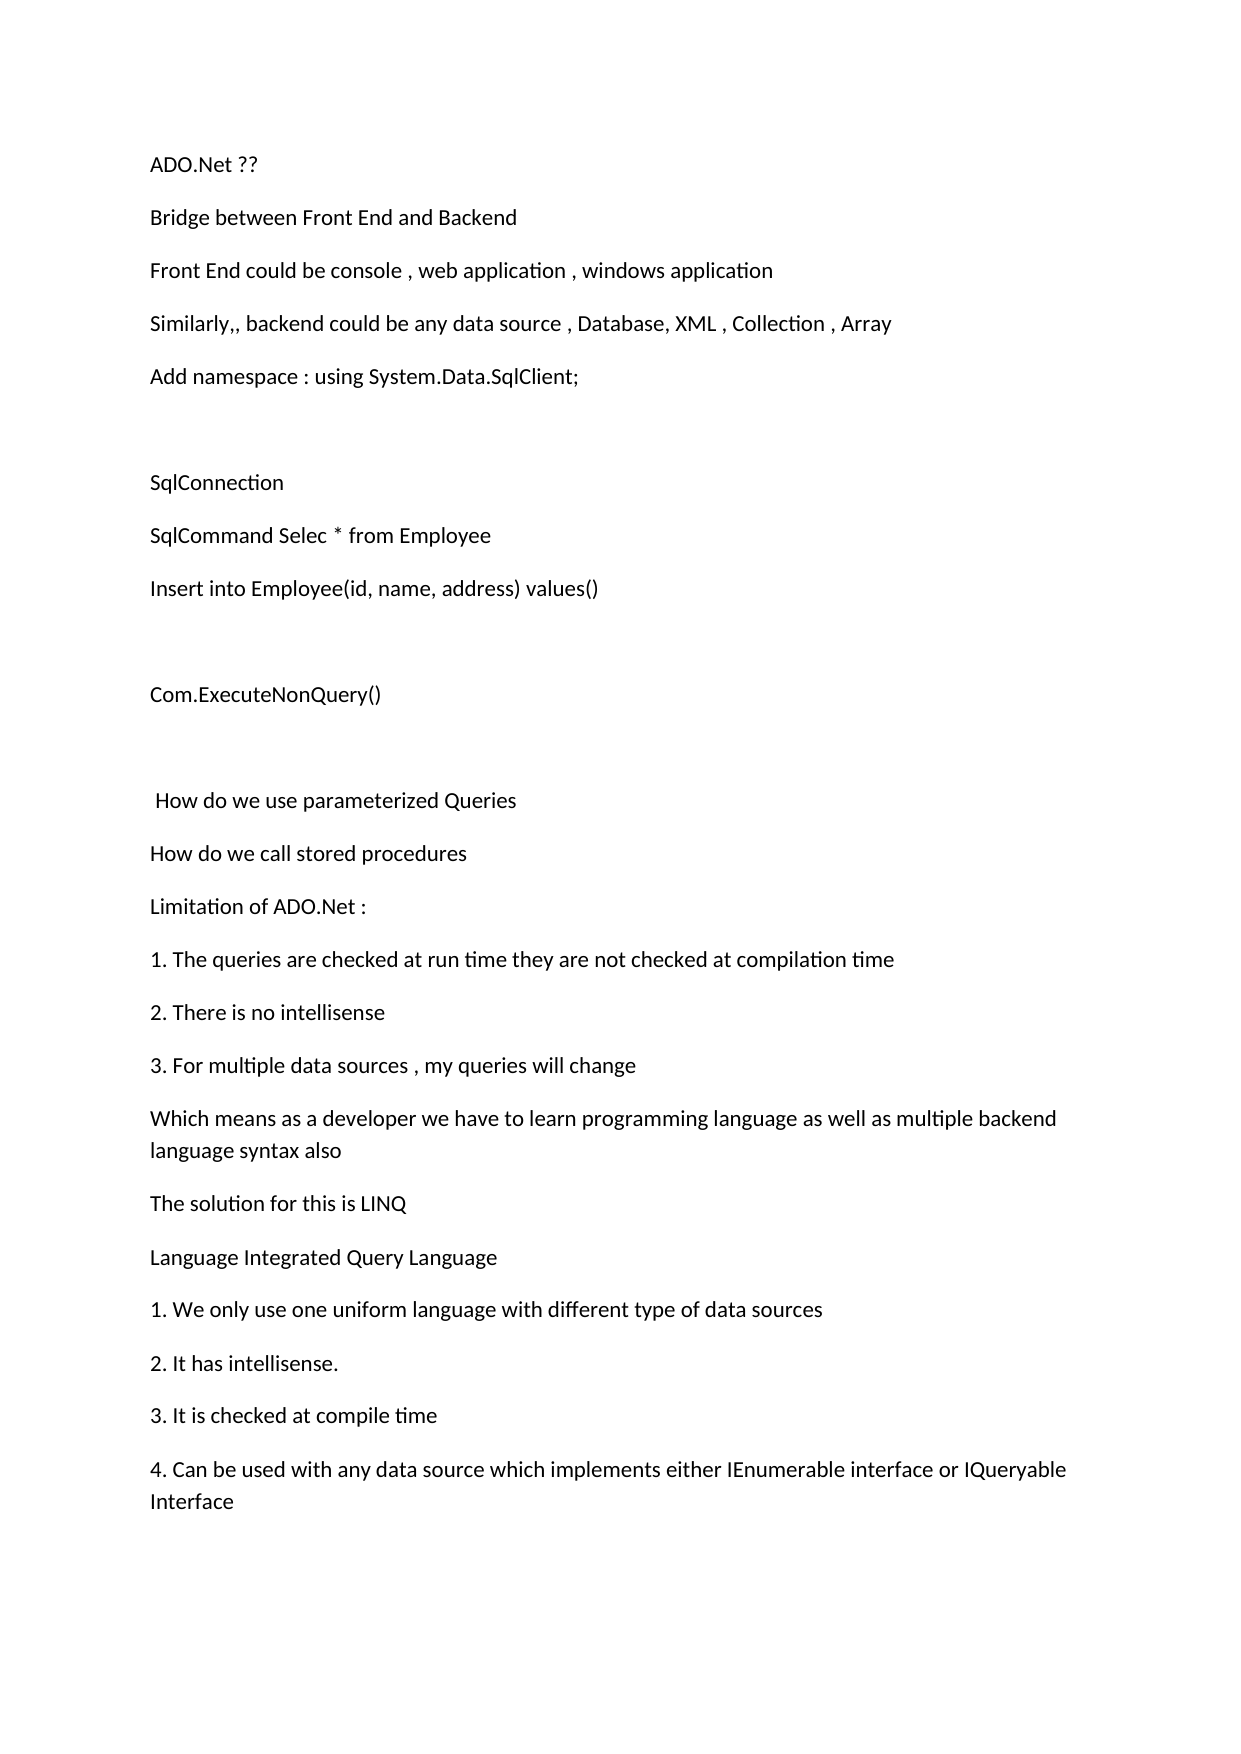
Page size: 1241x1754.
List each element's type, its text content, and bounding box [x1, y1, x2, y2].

text The solution for this is LINQ [150, 1189, 1090, 1218]
text 2. There is no intellisense [150, 998, 1090, 1026]
text Bridge between Front End and Backend [150, 203, 1090, 231]
text 1. We only use one uniform language with different type of data sources [150, 1296, 1090, 1324]
text 2. It has intellisense. [150, 1349, 1090, 1377]
text Com.ExecuteNonQuery() [150, 680, 1090, 708]
text Front End could be console , web application , windows application [150, 256, 1090, 284]
text 3. It is checked at compile time [150, 1402, 1090, 1430]
text Limitation of ADO.Net : [150, 892, 1090, 920]
text Insert into Employee(id, name, address) values() [150, 574, 1090, 602]
text SqlConnection [150, 468, 1090, 496]
text Which means as a developer we have to learn programming language as well as multiple backend language syntax also [150, 1104, 1090, 1164]
text 1. The queries are checked at run time they are not checked at compilation time [150, 945, 1090, 973]
text How do we call stored procedures [150, 839, 1090, 867]
text Similarly,, backend could be any data source , Database, XML , Collection , Array [150, 309, 1090, 337]
text 3. For multiple data sources , my queries will change [150, 1051, 1090, 1079]
text ADO.Net ?? [150, 150, 1090, 178]
text How do we use parameterized Queries [150, 786, 1090, 814]
text Language Integrated Query Language [150, 1243, 1090, 1271]
text Add namespace : using System.Data.SqlClient; [150, 362, 1090, 390]
text SqlCommand Selec * from Employee [150, 521, 1090, 549]
text 4. Can be used with any data source which implements either IEnumerable interface or IQueryable Interface [150, 1455, 1090, 1515]
